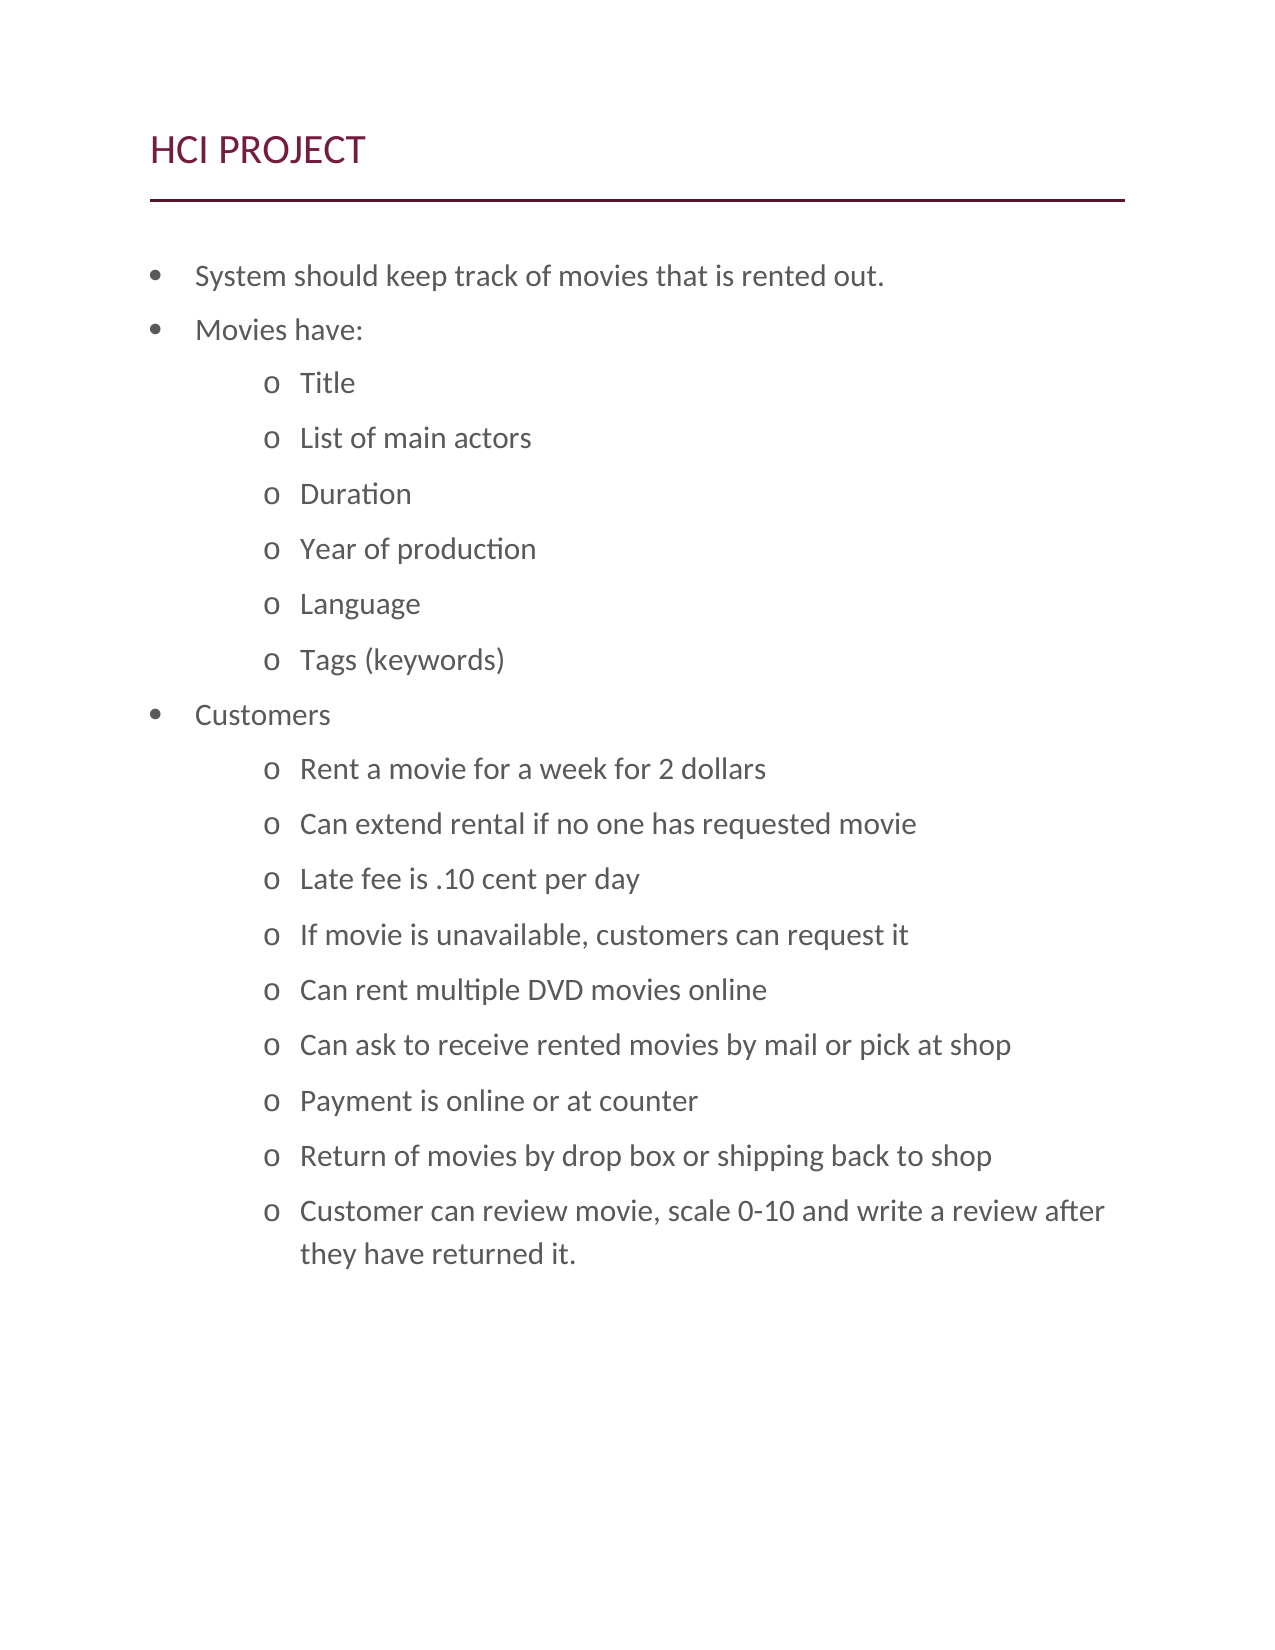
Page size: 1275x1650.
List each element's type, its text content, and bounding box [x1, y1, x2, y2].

list Customers [150, 695, 1125, 733]
list Rent a movie for a week for 2 dollars [262, 749, 1125, 788]
list List of main actors [262, 418, 1125, 458]
list Movies have: [150, 309, 1125, 348]
list Late fee is .10 cent per day [262, 859, 1125, 899]
list System should keep track of movies that is rented out. [150, 256, 1125, 294]
list If movie is unavailable, customers can request it [262, 915, 1125, 954]
list Language [262, 584, 1125, 624]
list Payment is online or at counter [262, 1081, 1125, 1120]
subtitle HCI PROJECT [150, 123, 1125, 199]
list Can rent multiple DVD movies online [262, 970, 1125, 1010]
list Tags (keywords) [262, 640, 1125, 679]
list Return of movies by drop box or shipping back to shop [262, 1136, 1125, 1176]
list Title [262, 363, 1125, 403]
list Can ask to receive rented movies by mail or pick at shop [262, 1025, 1125, 1065]
list Year of production [262, 529, 1125, 569]
list Can extend rental if no one has requested movie [262, 804, 1125, 844]
list Customer can review movie, scale 0-10 and write a review after they have returned it. [262, 1191, 1125, 1272]
list Duration [262, 474, 1125, 513]
